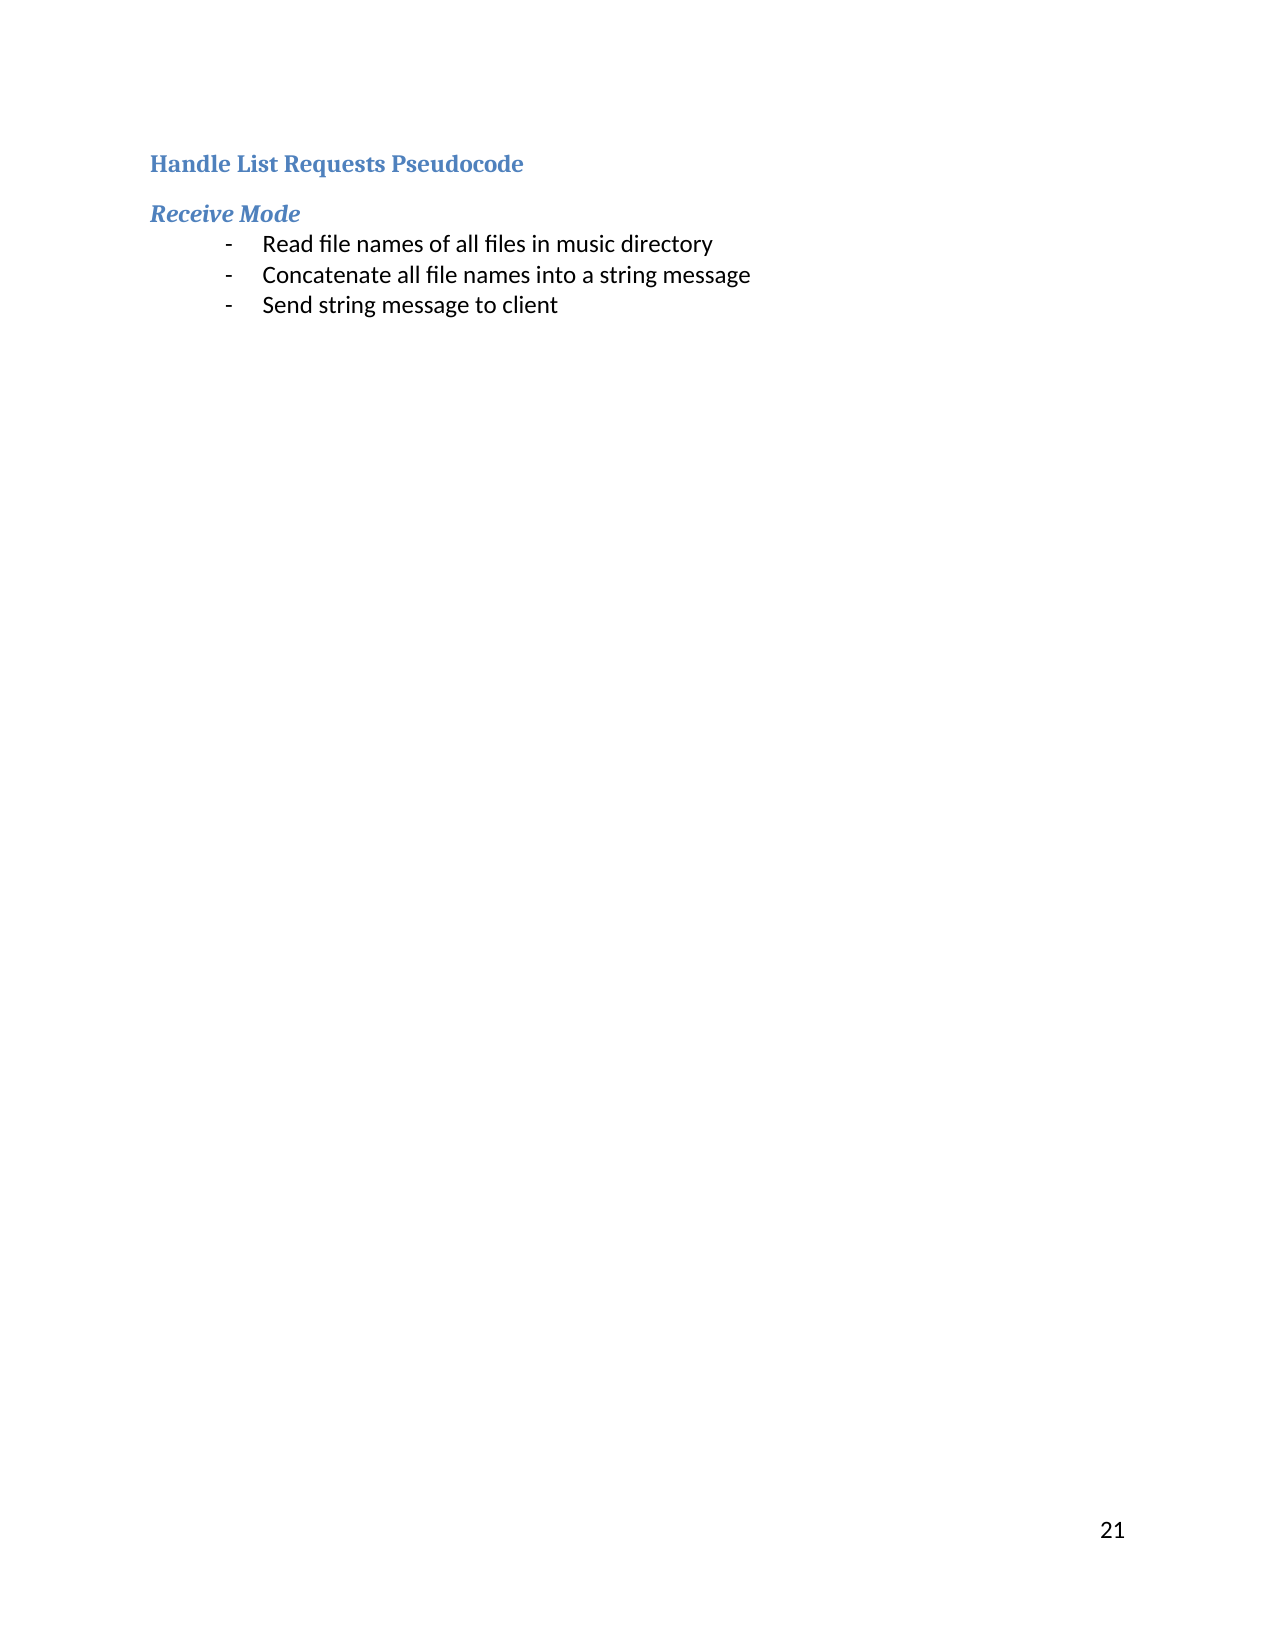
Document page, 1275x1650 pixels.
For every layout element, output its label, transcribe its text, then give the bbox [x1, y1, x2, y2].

subtitle Receive Mode [150, 199, 1125, 228]
list Read file names of all files in music directory [225, 228, 1125, 259]
list Concatenate all file names into a string message [225, 259, 1125, 289]
subtitle Handle List Requests Pseudocode [150, 150, 1125, 179]
list Send string message to client [225, 289, 1125, 320]
